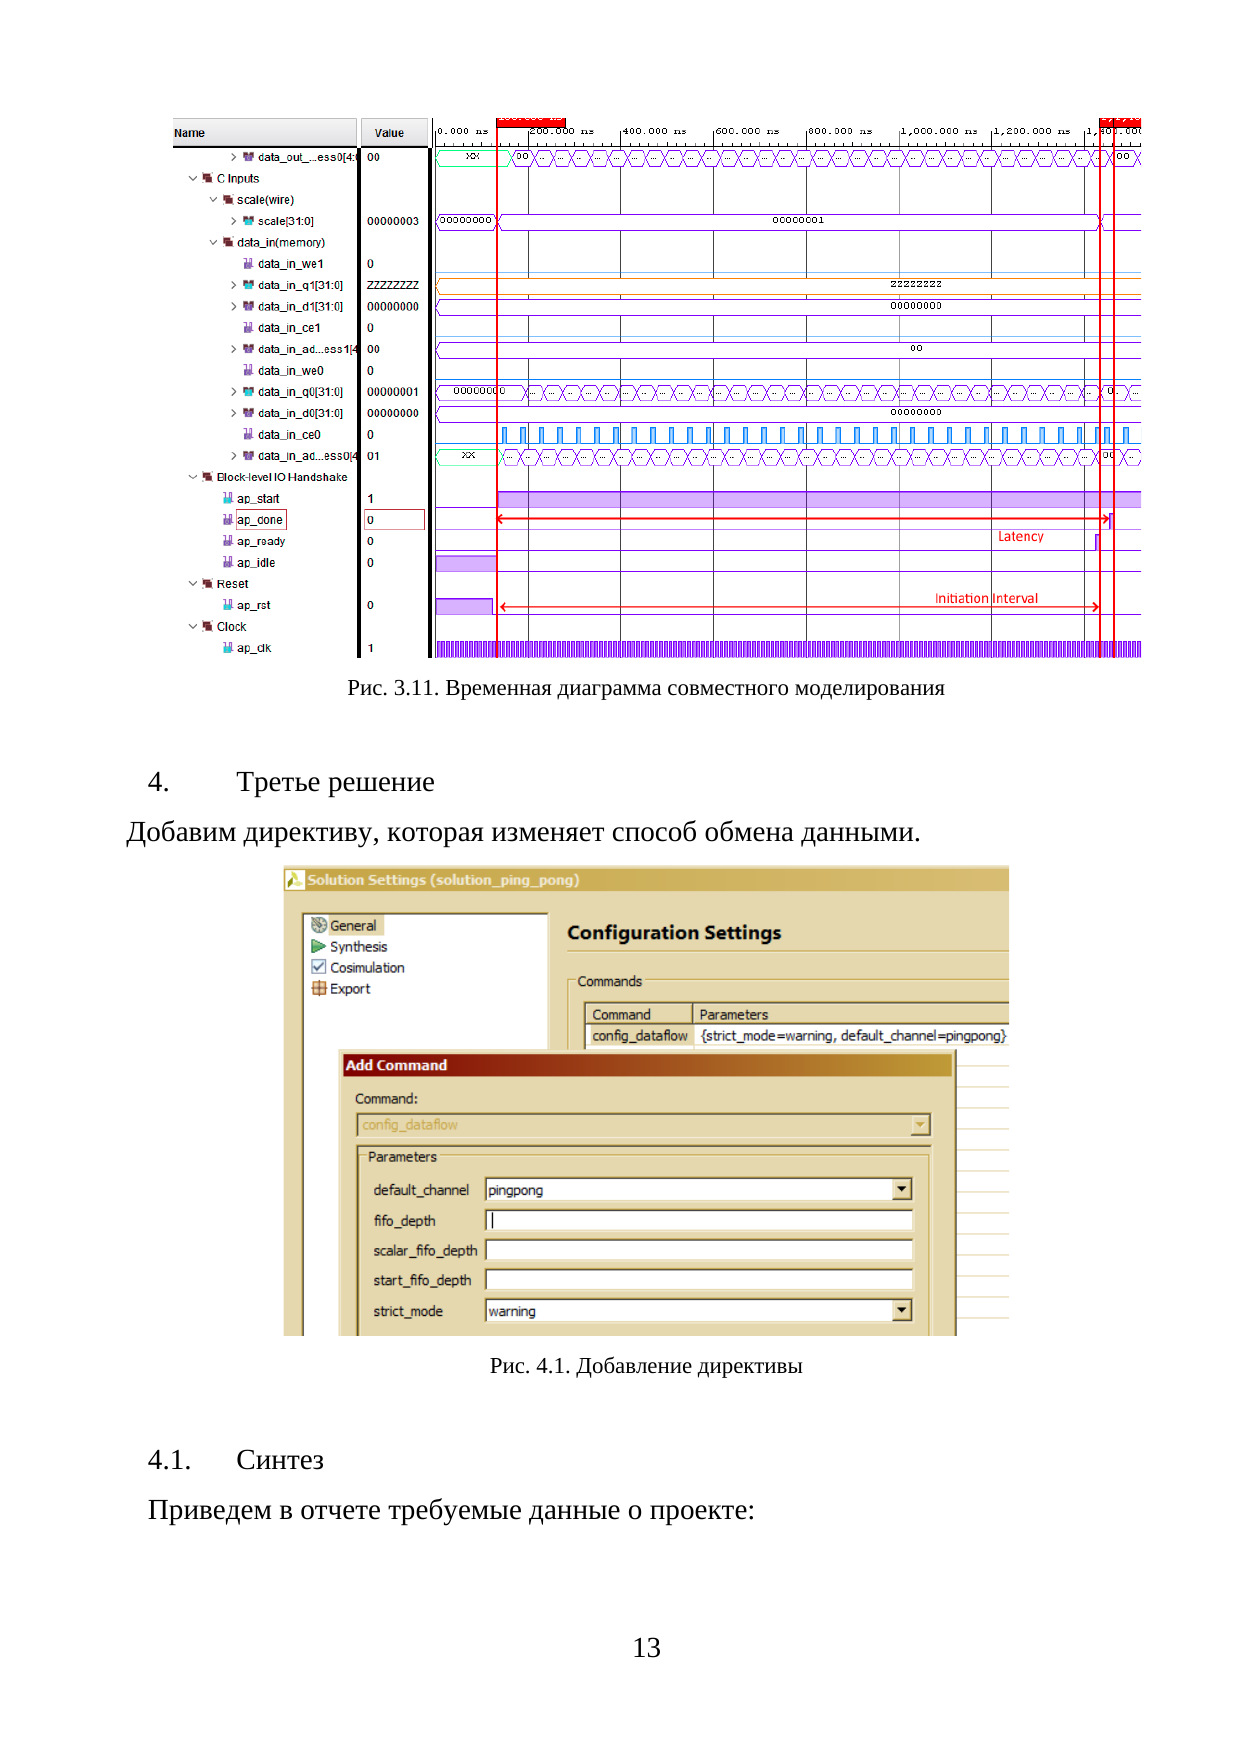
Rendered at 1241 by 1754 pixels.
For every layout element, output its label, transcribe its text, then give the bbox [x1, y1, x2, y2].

text Добавим директиву, которая изменяет способ обмена данными. [89, 814, 1167, 848]
text Рис. 4.1. Добавление директивы [89, 1352, 1167, 1378]
list Синтез [148, 1442, 1167, 1476]
picture [283, 865, 1010, 1336]
picture [173, 118, 1142, 658]
list Третье решение [148, 764, 1167, 798]
text Приведем в отчете требуемые данные о проекте: [110, 1492, 1167, 1526]
text Рис. 3.11. Временная диаграмма совместного моделирования [89, 674, 1167, 701]
